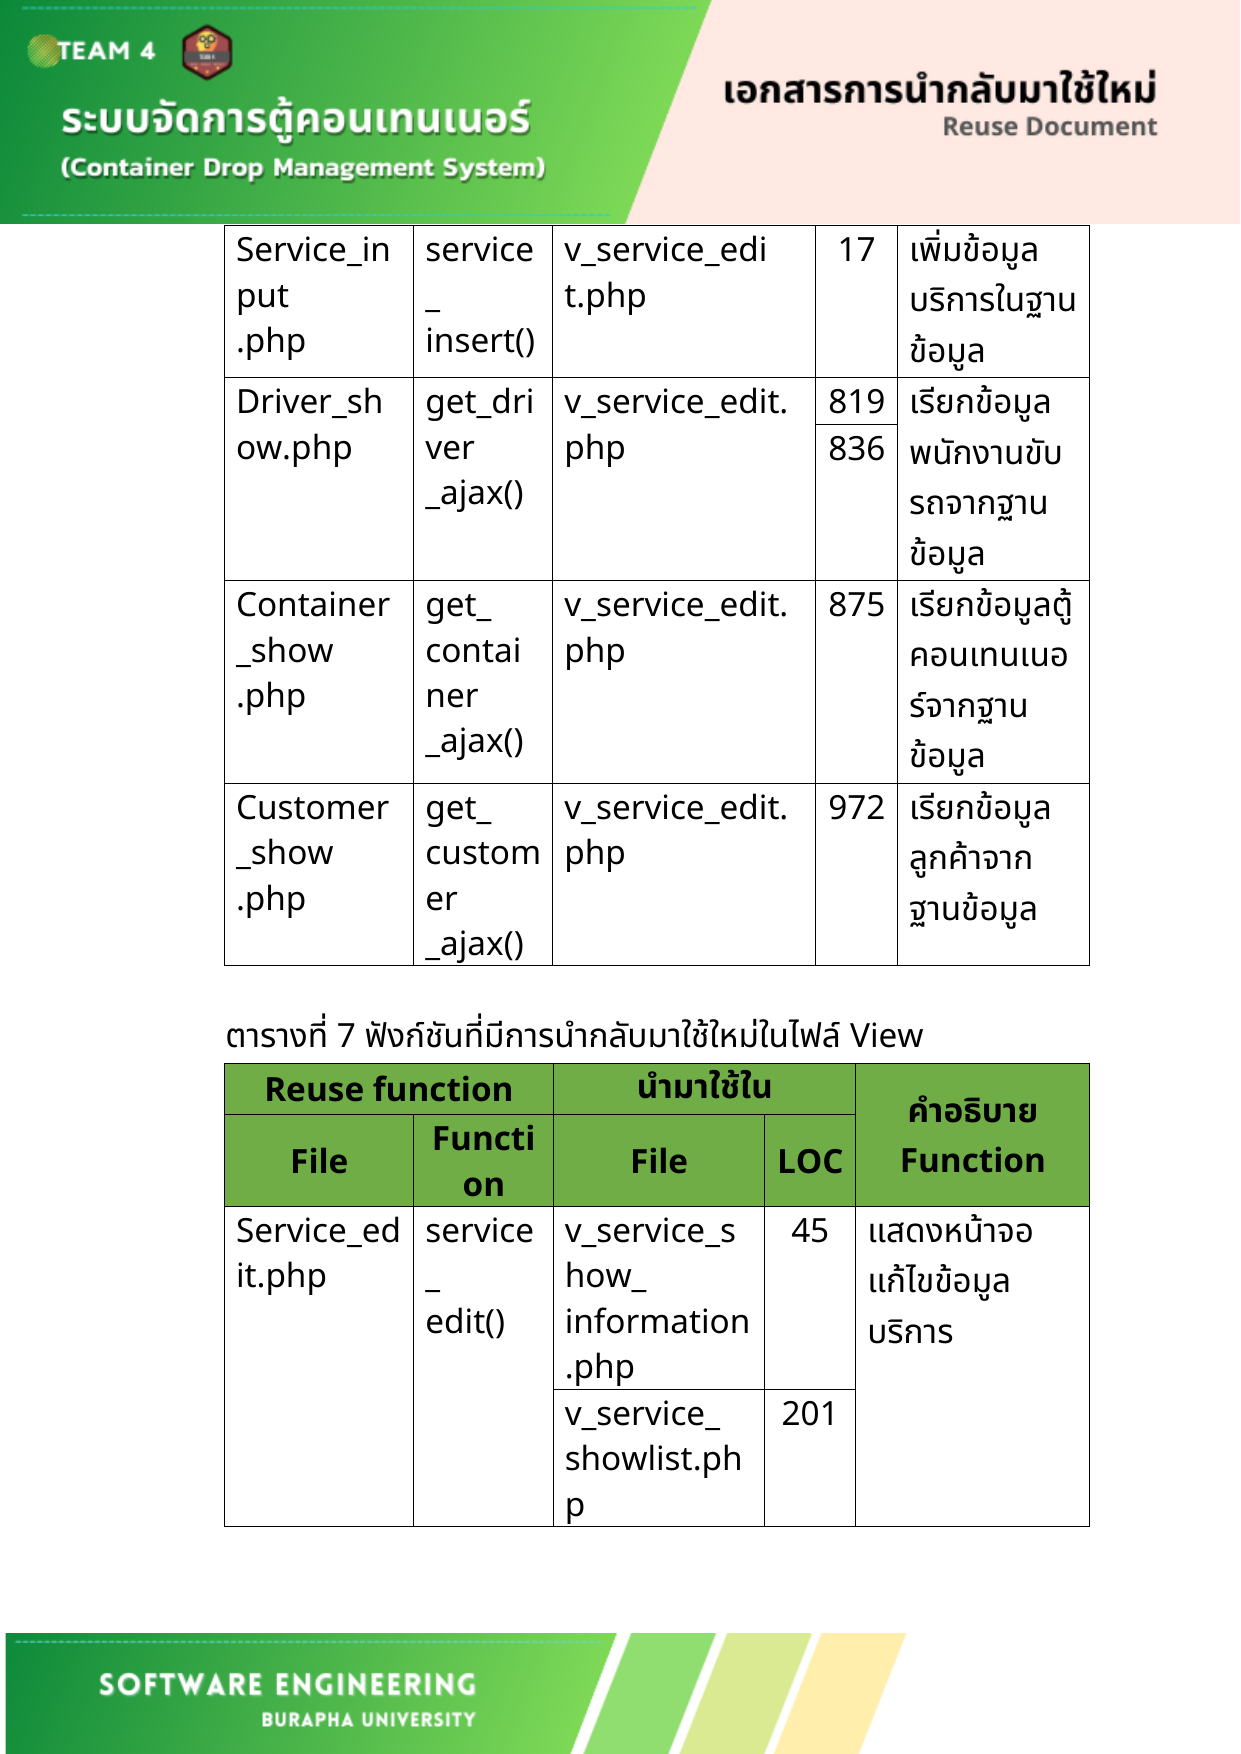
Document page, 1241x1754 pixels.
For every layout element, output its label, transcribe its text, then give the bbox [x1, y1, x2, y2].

table_cell service_ edit() [414, 1207, 553, 1526]
table_cell File [554, 1115, 764, 1206]
table_cell คำอธิบาย Function [856, 1064, 1089, 1206]
table_cell Service_edit.php [225, 1207, 413, 1526]
table_cell v_service_edit.php [553, 378, 815, 580]
table_cell v_service_show_ information.php [554, 1207, 764, 1388]
table_cell get_ container _ajax() [414, 581, 552, 783]
table_cell v_service_edit.php [553, 581, 815, 783]
table_cell Service_input .php [225, 226, 413, 377]
table_cell 819 [816, 378, 897, 424]
table_cell 836 [816, 425, 897, 580]
picture [5, 1633, 1150, 1754]
table_cell Container_show .php [225, 581, 413, 783]
table_cell Customer_show .php [225, 784, 413, 965]
table_cell เรียกข้อมูลพนักงานขับรถจากฐานข้อมูล [898, 378, 1089, 580]
table_header ตารางที่ 7 ฟังก์ชันที่มีการนำกลับมาใช้ใหม่ในไฟล์ View [225, 1012, 1090, 1062]
table_cell get_ customer _ajax() [414, 784, 552, 965]
table_cell 875 [816, 581, 897, 783]
table_cell service_ insert() [414, 226, 552, 377]
table_cell 45 [765, 1207, 855, 1388]
table_cell v_service_edit.php [553, 226, 815, 377]
table_cell 17 [816, 226, 897, 377]
table_cell เพิ่มข้อมูลบริการในฐานข้อมูล [898, 226, 1089, 377]
table_cell Reuse function [225, 1064, 553, 1114]
table_cell เรียกข้อมูลตู้คอนเทนเนอร์จากฐานข้อมูล [898, 581, 1089, 783]
table_cell v_service_ showlist.php [554, 1390, 764, 1526]
table_cell get_driver _ajax() [414, 378, 552, 580]
table_cell นำมาใช้ใน [554, 1064, 855, 1114]
table_cell แสดงหน้าจอแก้ไขข้อมูลบริการ [856, 1207, 1089, 1526]
table_cell Driver_show.php [225, 378, 413, 580]
table_cell File [225, 1115, 413, 1206]
table_cell 972 [816, 784, 897, 965]
picture [0, 0, 1241, 224]
table_cell เรียกข้อมูลลูกค้าจากฐานข้อมูล [898, 784, 1089, 965]
table_cell v_service_edit.php [553, 784, 815, 965]
table_cell LOC [765, 1115, 855, 1206]
table_cell 201 [765, 1390, 855, 1526]
table_cell Function [414, 1115, 553, 1206]
